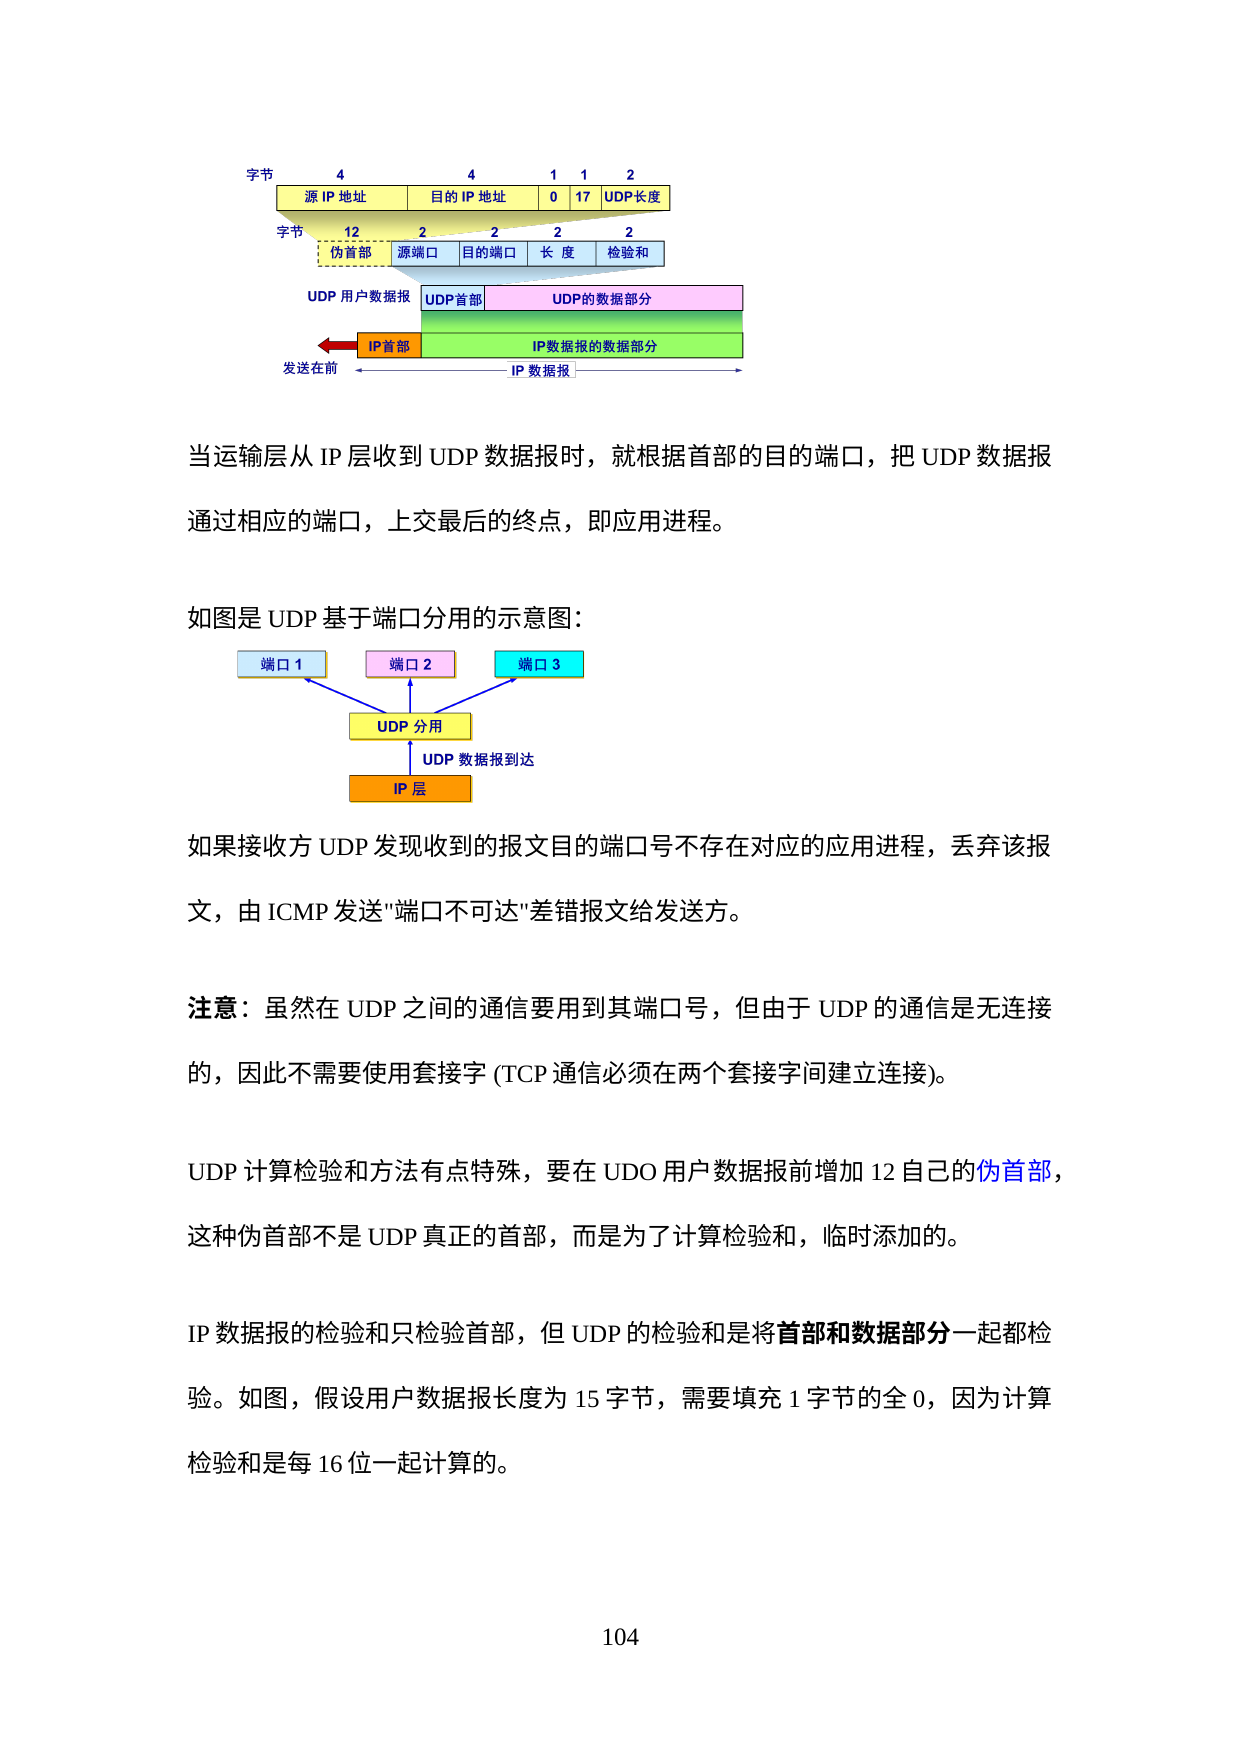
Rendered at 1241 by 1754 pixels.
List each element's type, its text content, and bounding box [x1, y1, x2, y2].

text UDP计算检验和方法有点特殊，要在UDO用户数据报前增加12自己的伪首部，这种伪首部不是UDP真正的首部，而是为了计算检验和，临时添加的。 [187, 1137, 1053, 1267]
text 如图是UDP基于端口分用的示意图： [187, 584, 1053, 649]
text 注意：虽然在UDP之间的通信要用到其端口号，但由于UDP的通信是无连接的，因此不需要使用套接字 (TCP通信必须在两个套接字间建立连接)。 [187, 974, 1053, 1104]
picture [237, 162, 749, 387]
text 当运输层从IP层收到UDP数据报时，就根据首部的目的端口，把UDP数据报通过相应的端口，上交最后的终点，即应用进程。 [187, 422, 1053, 552]
text IP数据报的检验和只检验首部，但UDP的检验和是将首部和数据部分一起都检验。如图，假设用户数据报长度为15字节，需要填充1字节的全0，因为计算检验和是每16位一起计算的。 [187, 1299, 1053, 1494]
picture [237, 649, 585, 808]
text 如果接收方UDP发现收到的报文目的端口号不存在对应的应用进程，丢弃该报文，由ICMP发送"端口不可达"差错报文给发送方。 [187, 812, 1053, 942]
